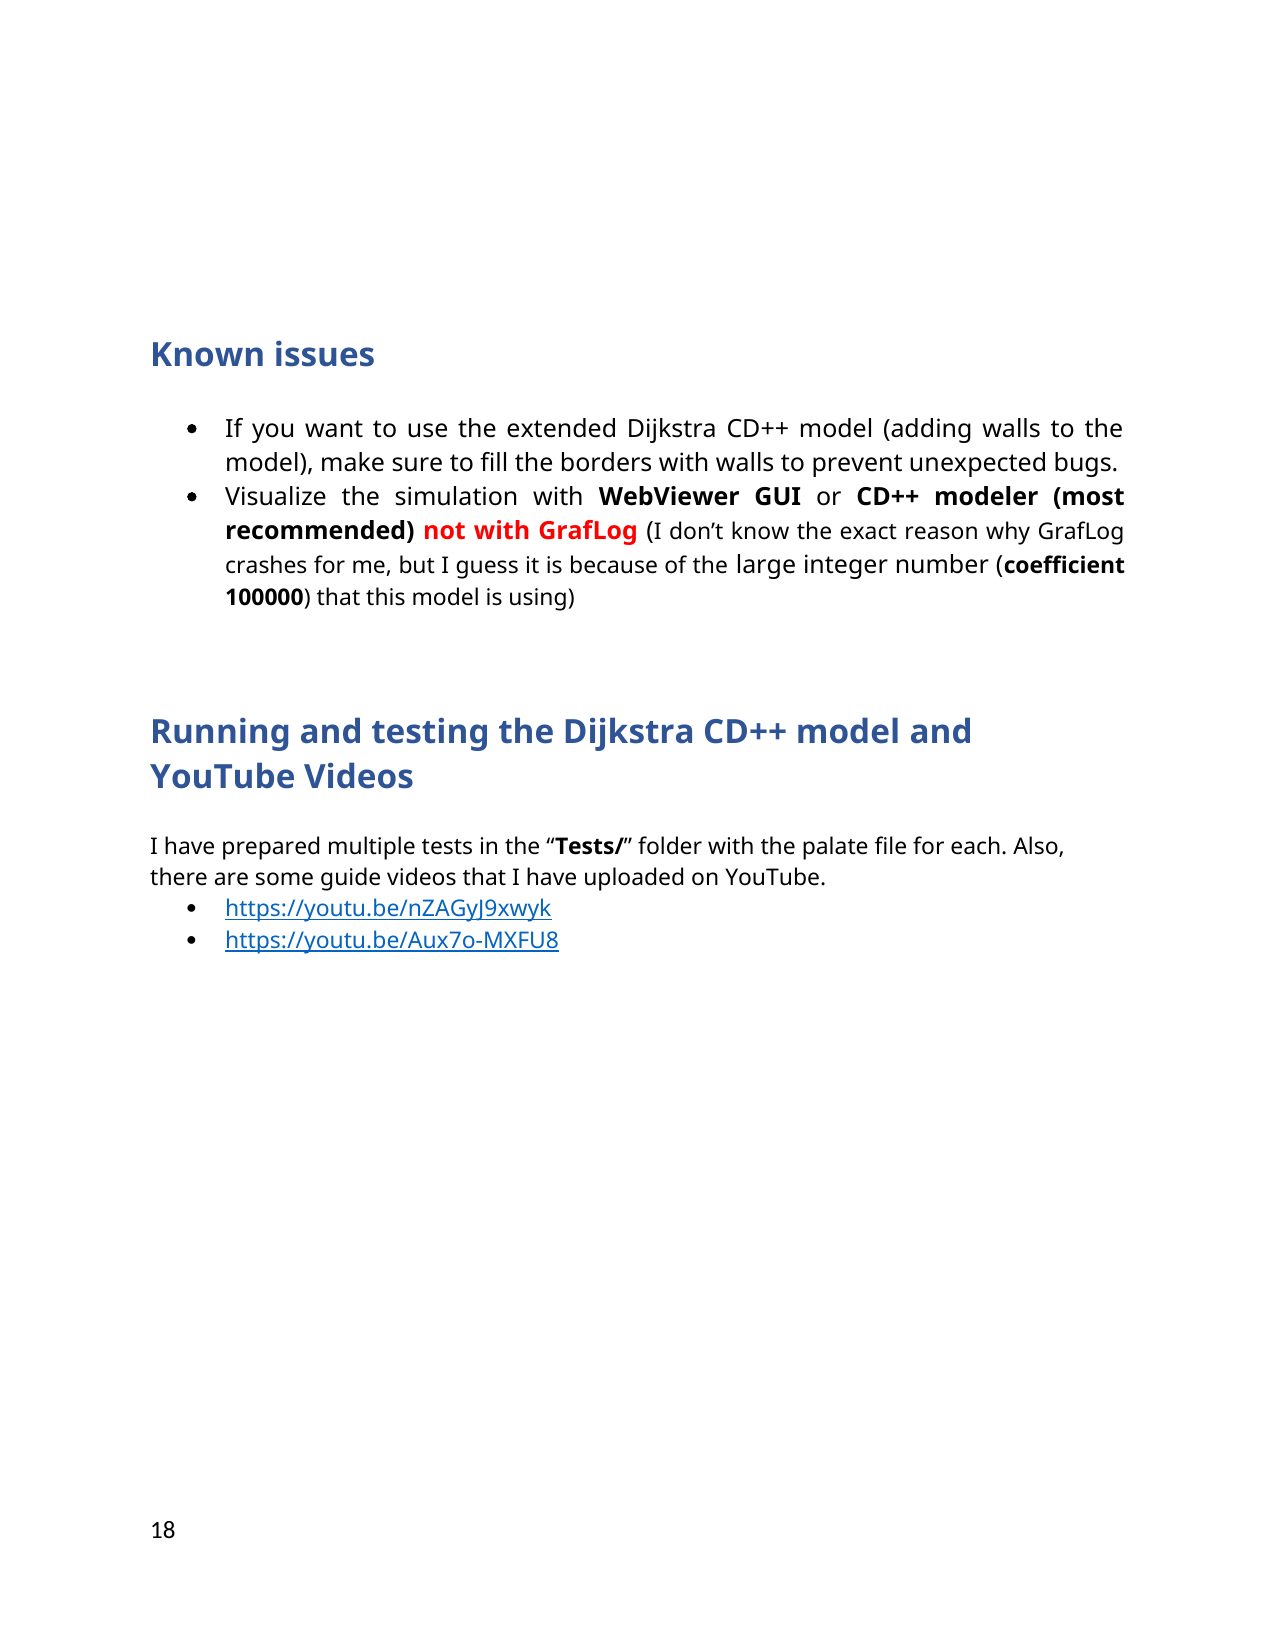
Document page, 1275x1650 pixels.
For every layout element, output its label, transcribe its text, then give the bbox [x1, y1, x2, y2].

list If you want to use the extended Dijkstra CD++ model (adding walls to the model), make sure to fill the borders with walls to prevent unexpected bugs. [187, 411, 1125, 479]
subtitle Running and testing the Dijkstra CD++ model and YouTube Videos [150, 708, 1125, 798]
list https://youtu.be/Aux7o-MXFU8 [187, 923, 1125, 955]
list Visualize the simulation with WebViewer GUI or CD++ modeler (most recommended) not with GrafLog (I don’t know the exact reason why GrafLog crashes for me, but I guess it is because of the large integer number (coefficient 100000) that this model is using) [187, 479, 1125, 612]
list https://youtu.be/nZAGyJ9xwyk [187, 892, 1125, 923]
subtitle Known issues [150, 331, 1125, 377]
text I have prepared multiple tests in the “Tests/” folder with the palate file for each. Also, there are some guide videos that I have uploaded on YouTube. [150, 830, 1125, 892]
